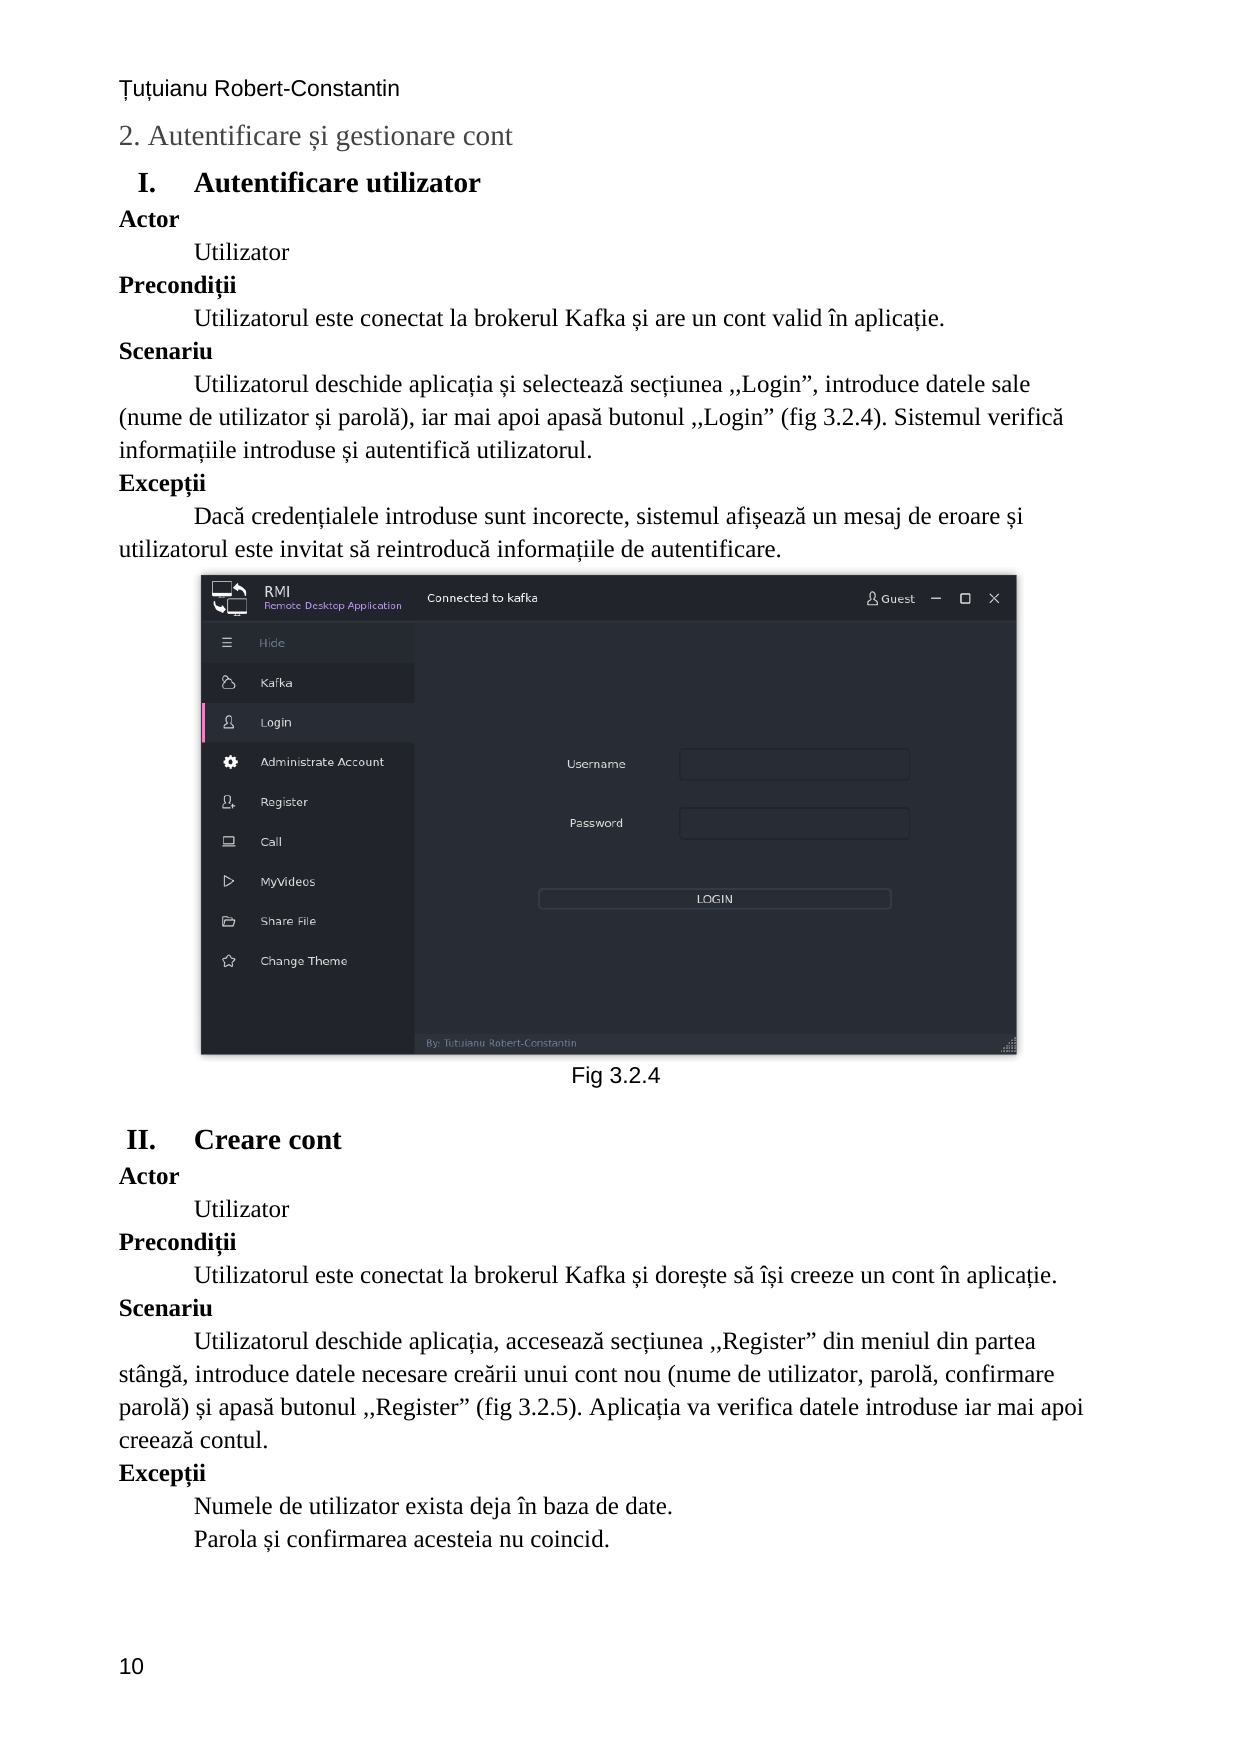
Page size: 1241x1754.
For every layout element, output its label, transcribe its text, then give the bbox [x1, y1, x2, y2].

text Parola și confirmarea acesteia nu coincid. [118, 1524, 1093, 1553]
picture [193, 567, 1024, 1062]
text Utilizatorul deschide aplicația, accesează secțiunea ,,Register” din meniul din partea stângă, introduce datele necesare creării unui cont nou (nume de utilizator, parolă, confirmare parolă) și apasă butonul ,,Register” (fig 3.2.5). Aplicația va verifica datele introduse iar mai apoi creează contul. [118, 1326, 1093, 1454]
text Utilizatorul este conectat la brokerul Kafka și are un cont valid în aplicație. [118, 303, 1093, 332]
text Utilizator [118, 1194, 1093, 1223]
text Excepții [118, 468, 1093, 497]
text Numele de utilizator exista deja în baza de date. [118, 1491, 1093, 1520]
text Utilizator [118, 237, 1093, 266]
text Dacă credențialele introduse sunt incorecte, sistemul afișează un mesaj de eroare și utilizatorul este invitat să reintroducă informațiile de autentificare. [118, 501, 1093, 563]
text Utilizatorul este conectat la brokerul Kafka și dorește să își creeze un cont în aplicație. [118, 1260, 1093, 1289]
list Creare cont [156, 1122, 1093, 1156]
text Excepții [118, 1458, 1093, 1487]
text Scenariu [118, 336, 1093, 365]
text Actor [118, 1161, 1093, 1190]
text Precondiții [118, 1227, 1093, 1256]
text Scenariu [118, 1293, 1093, 1322]
text Actor [118, 204, 1093, 233]
text Utilizatorul deschide aplicația și selectează secțiunea ,,Login”, introduce datele sale (nume de utilizator și parolă), iar mai apoi apasă butonul ,,Login” (fig 3.2.4). Sistemul verifică informațiile introduse și autentifică utilizatorul. [118, 369, 1093, 464]
list Autentificare utilizator [156, 165, 1093, 199]
text Precondiții [118, 270, 1093, 299]
subtitle 2. Autentificare și gestionare cont [118, 118, 1093, 152]
